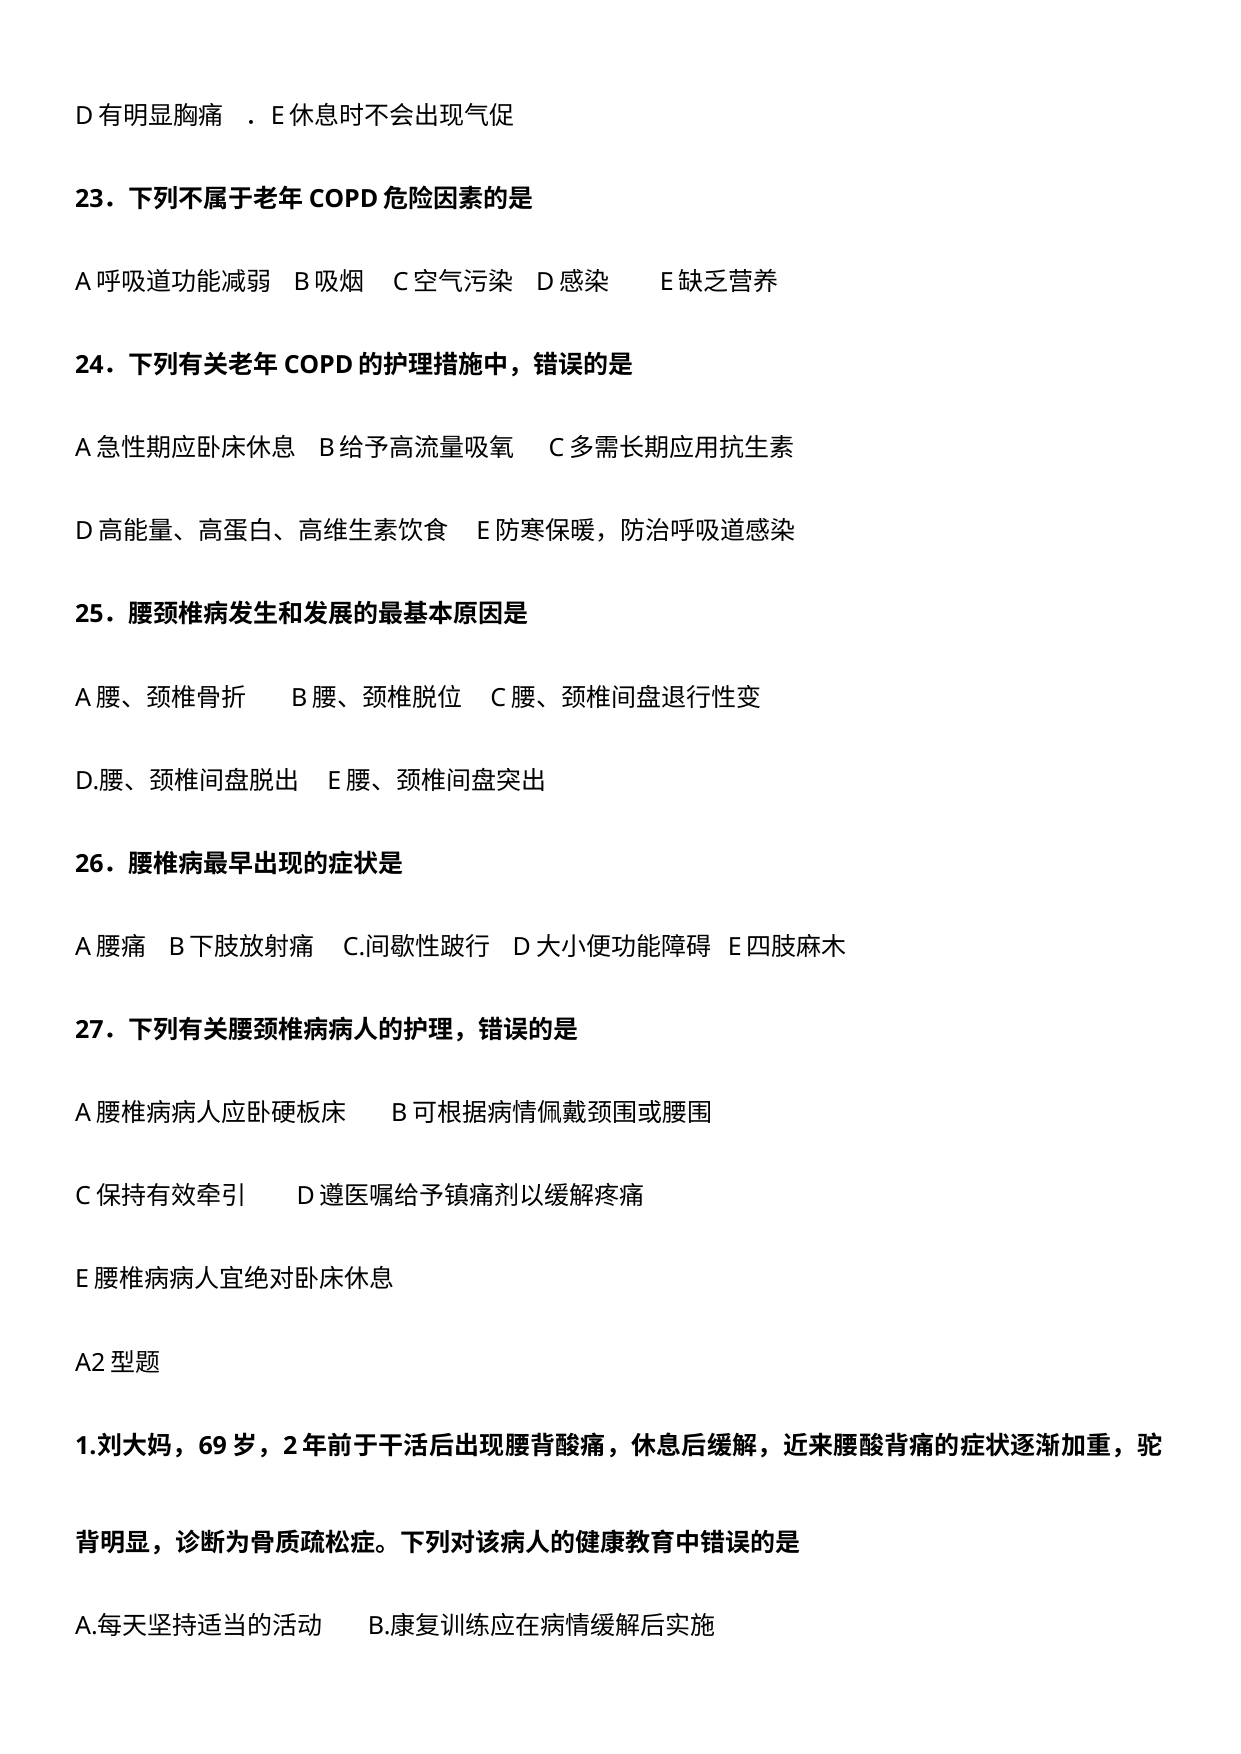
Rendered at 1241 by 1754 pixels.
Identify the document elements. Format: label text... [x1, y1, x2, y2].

text 25．腰颈椎病发生和发展的最基本原因是 [75, 579, 1165, 644]
text A腰、颈椎骨折 B腰、颈椎脱位 C腰、颈椎间盘退行性变 [75, 663, 1165, 728]
text 26．腰椎病最早出现的症状是 [75, 829, 1165, 894]
text A.每天坚持适当的活动 B.康复训练应在病情缓解后实施 [75, 1591, 1165, 1656]
text D有明显胸痛 ．E休息时不会出现气促 [75, 81, 1165, 146]
text 23．下列不属于老年COPD危险因素的是 [75, 164, 1165, 229]
text C保持有效牵引 D遵医嘱给予镇痛剂以缓解疼痛 [75, 1161, 1165, 1226]
text D.腰、颈椎间盘脱出 E腰、颈椎间盘突出 [75, 746, 1165, 811]
text D高能量、高蛋白、高维生素饮食 E防寒保暖，防治呼吸道感染 [75, 496, 1165, 561]
text 24．下列有关老年COPD的护理措施中，错误的是 [75, 330, 1165, 395]
text E腰椎病病人宜绝对卧床休息 [75, 1244, 1165, 1309]
text A腰椎病病人应卧硬板床 B可根据病情佩戴颈围或腰围 [75, 1078, 1165, 1143]
text A急性期应卧床休息 B给予高流量吸氧 C多需长期应用抗生素 [75, 413, 1165, 478]
text A腰痛 B下肢放射痛 C.间歇性跛行 D大小便功能障碍 E四肢麻木 [75, 912, 1165, 977]
text A呼吸道功能减弱 B吸烟 C空气污染 D感染 E缺乏营养 [75, 247, 1165, 312]
text 1.刘大妈，69岁，2年前于干活后出现腰背酸痛，休息后缓解，近来腰酸背痛的症状逐渐加重，驼背明显，诊断为骨质疏松症。下列对该病人的健康教育中错误的是 [75, 1411, 1165, 1573]
text A2型题 [75, 1328, 1165, 1393]
text 27．下列有关腰颈椎病病人的护理，错误的是 [75, 995, 1165, 1060]
